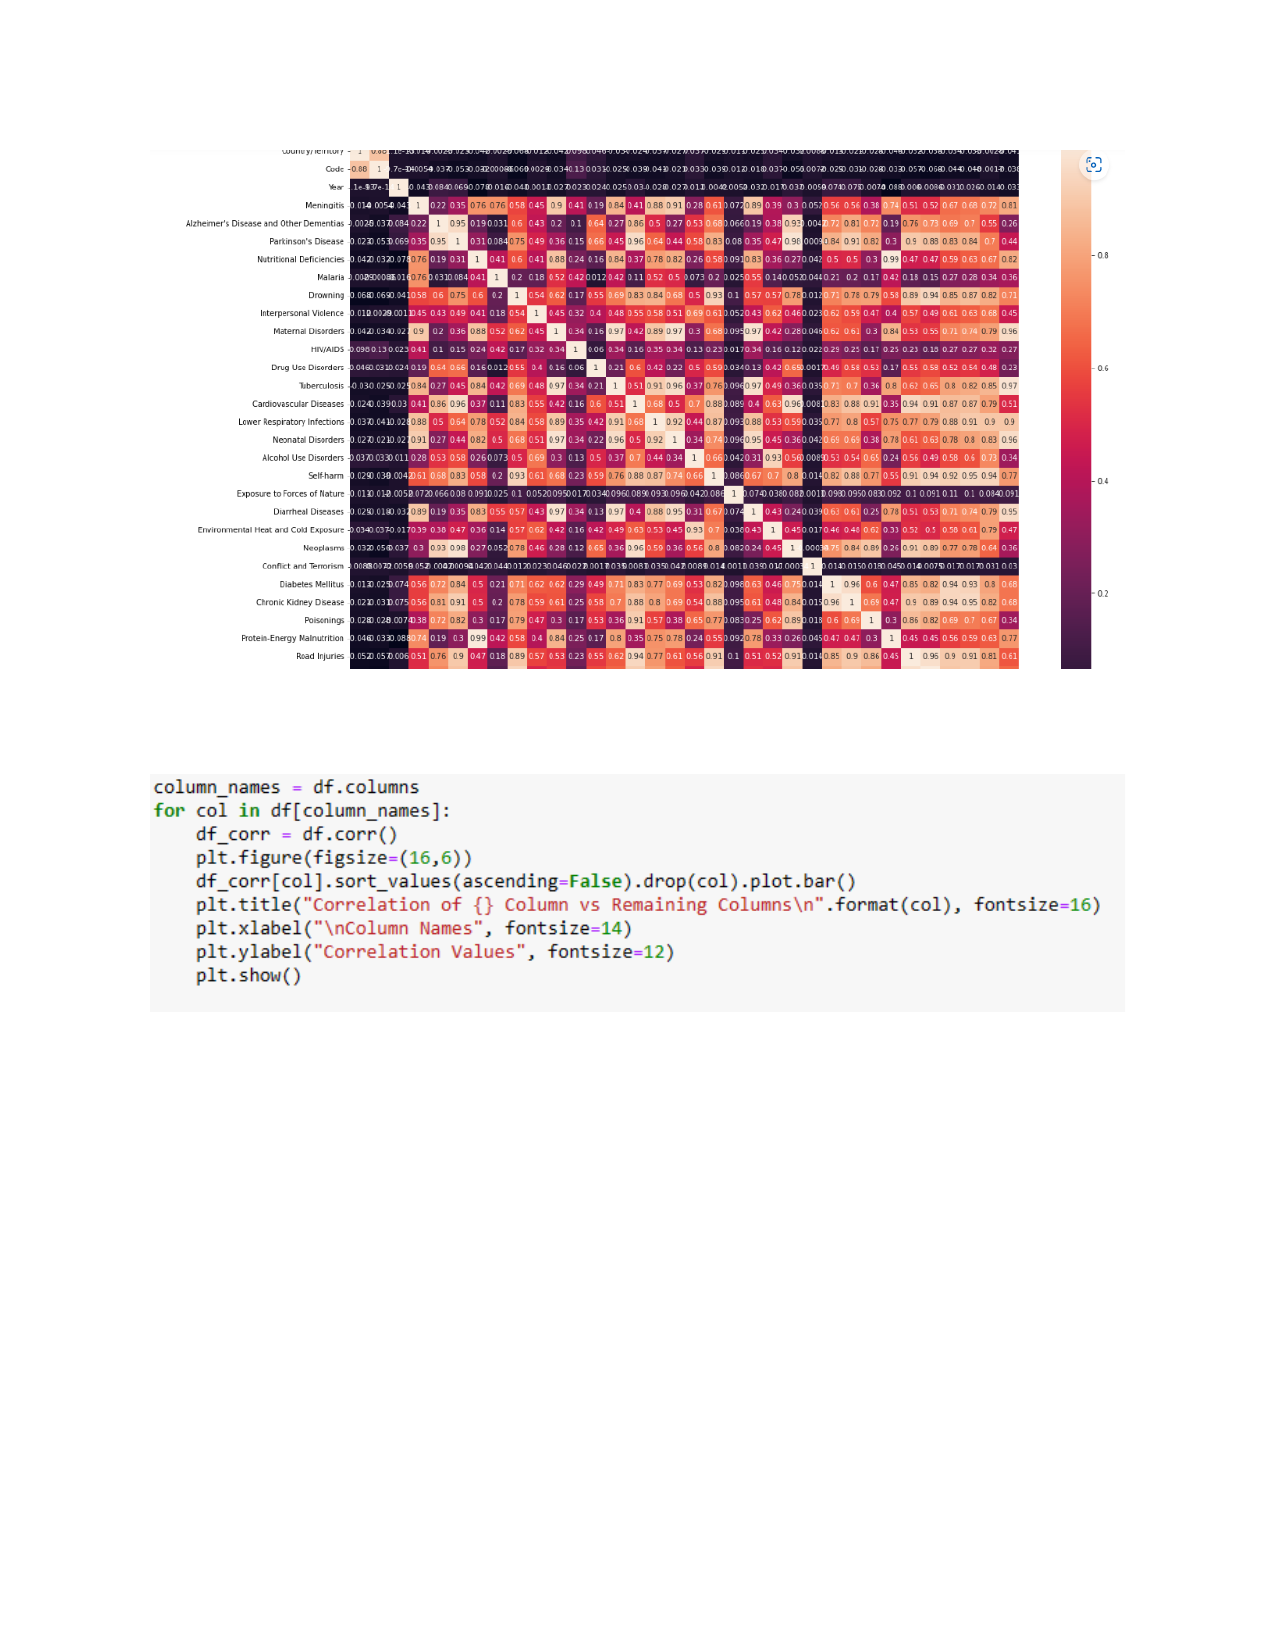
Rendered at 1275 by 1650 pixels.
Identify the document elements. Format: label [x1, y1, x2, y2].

picture [150, 774, 1125, 1012]
picture [150, 150, 1125, 669]
